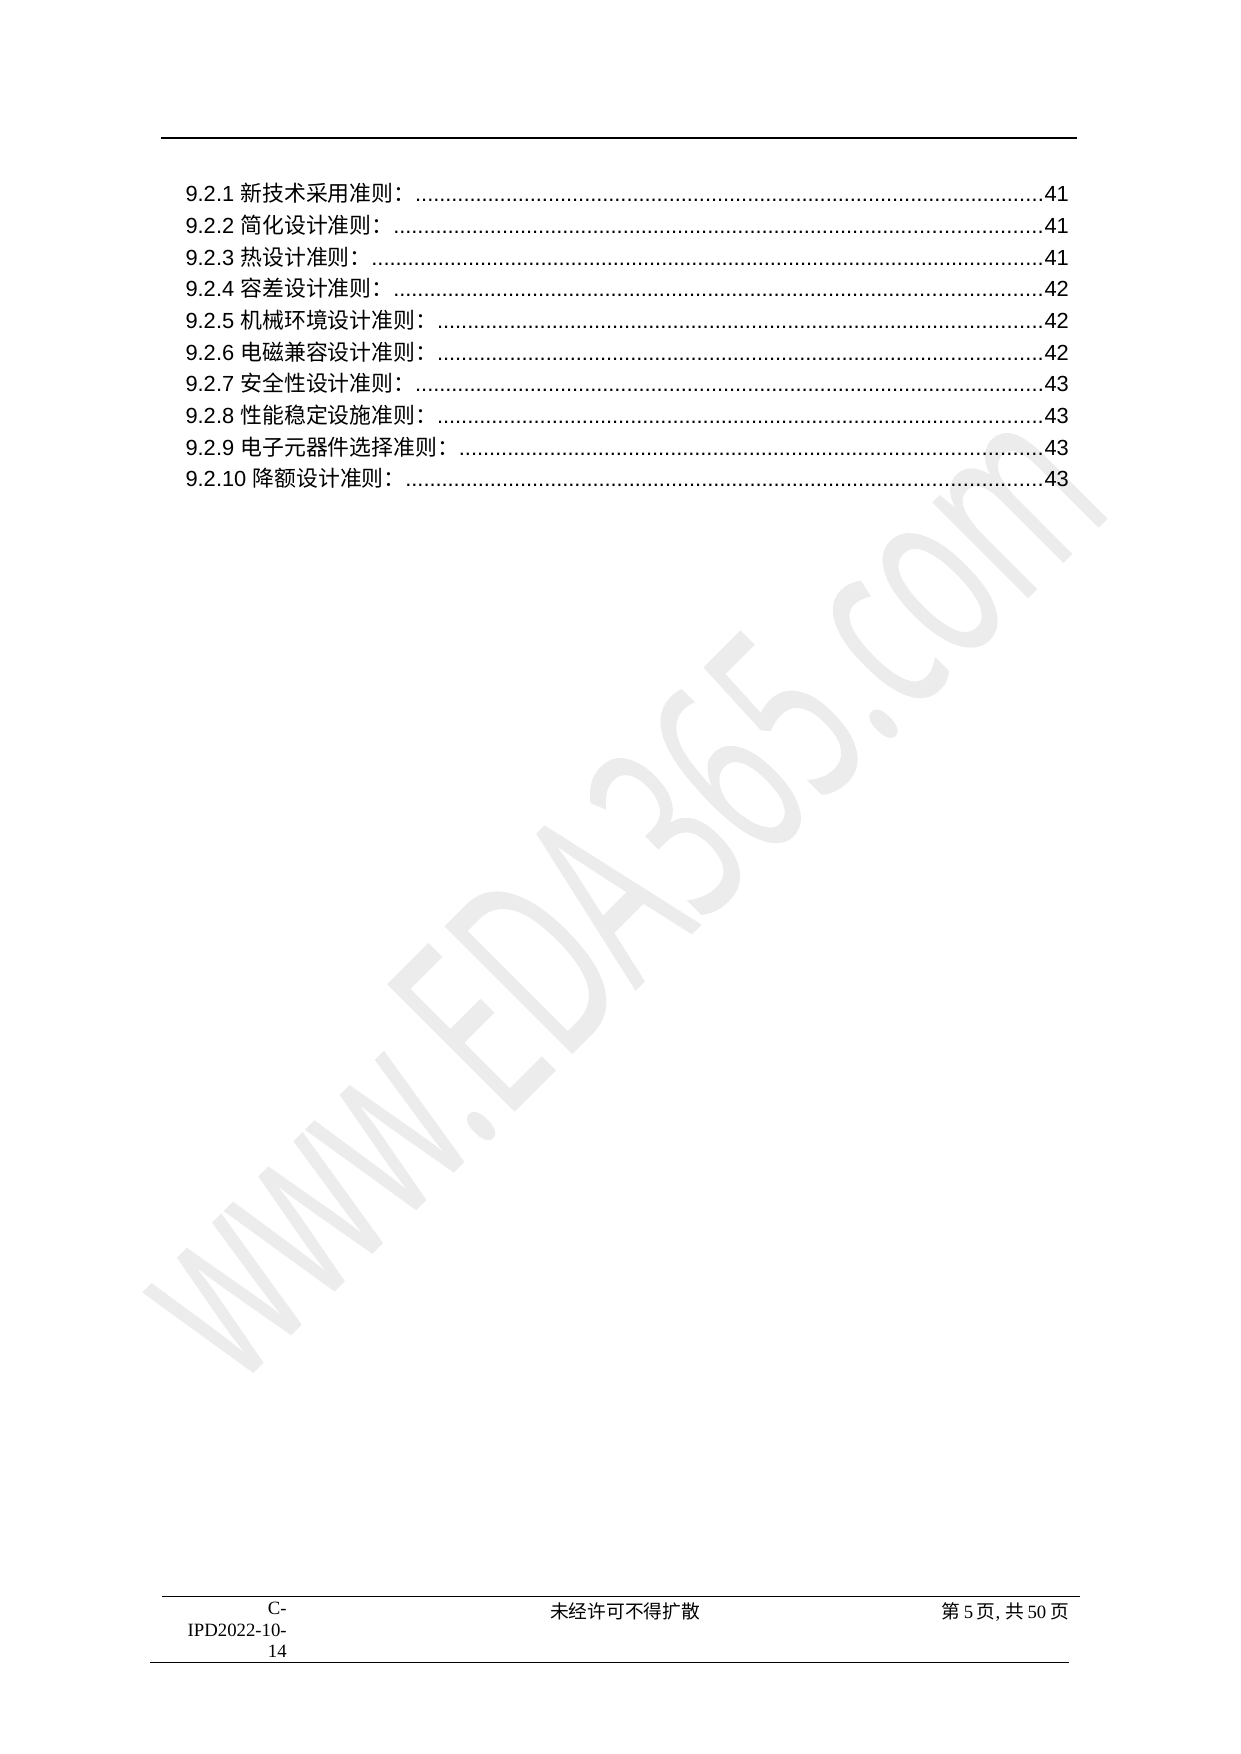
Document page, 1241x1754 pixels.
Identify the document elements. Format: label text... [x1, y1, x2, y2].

text 9.2.3 热设计准则： 41 [185, 240, 1069, 271]
text 9.2.6 电磁兼容设计准则： 42 [185, 335, 1069, 366]
text 9.2.10 降额设计准则： 43 [185, 461, 1069, 493]
text 9.2.2 简化设计准则： 41 [185, 208, 1069, 240]
text 9.2.8 性能稳定设施准则： 43 [185, 398, 1069, 430]
text 9.2.7 安全性设计准则： 43 [185, 366, 1069, 398]
text 9.2.5 机械环境设计准则： 42 [185, 303, 1069, 335]
text 9.2.9 电子元器件选择准则： 43 [185, 430, 1069, 461]
text 9.2.4 容差设计准则： 42 [185, 271, 1069, 303]
text 9.2.1 新技术采用准则： 41 [185, 176, 1069, 208]
